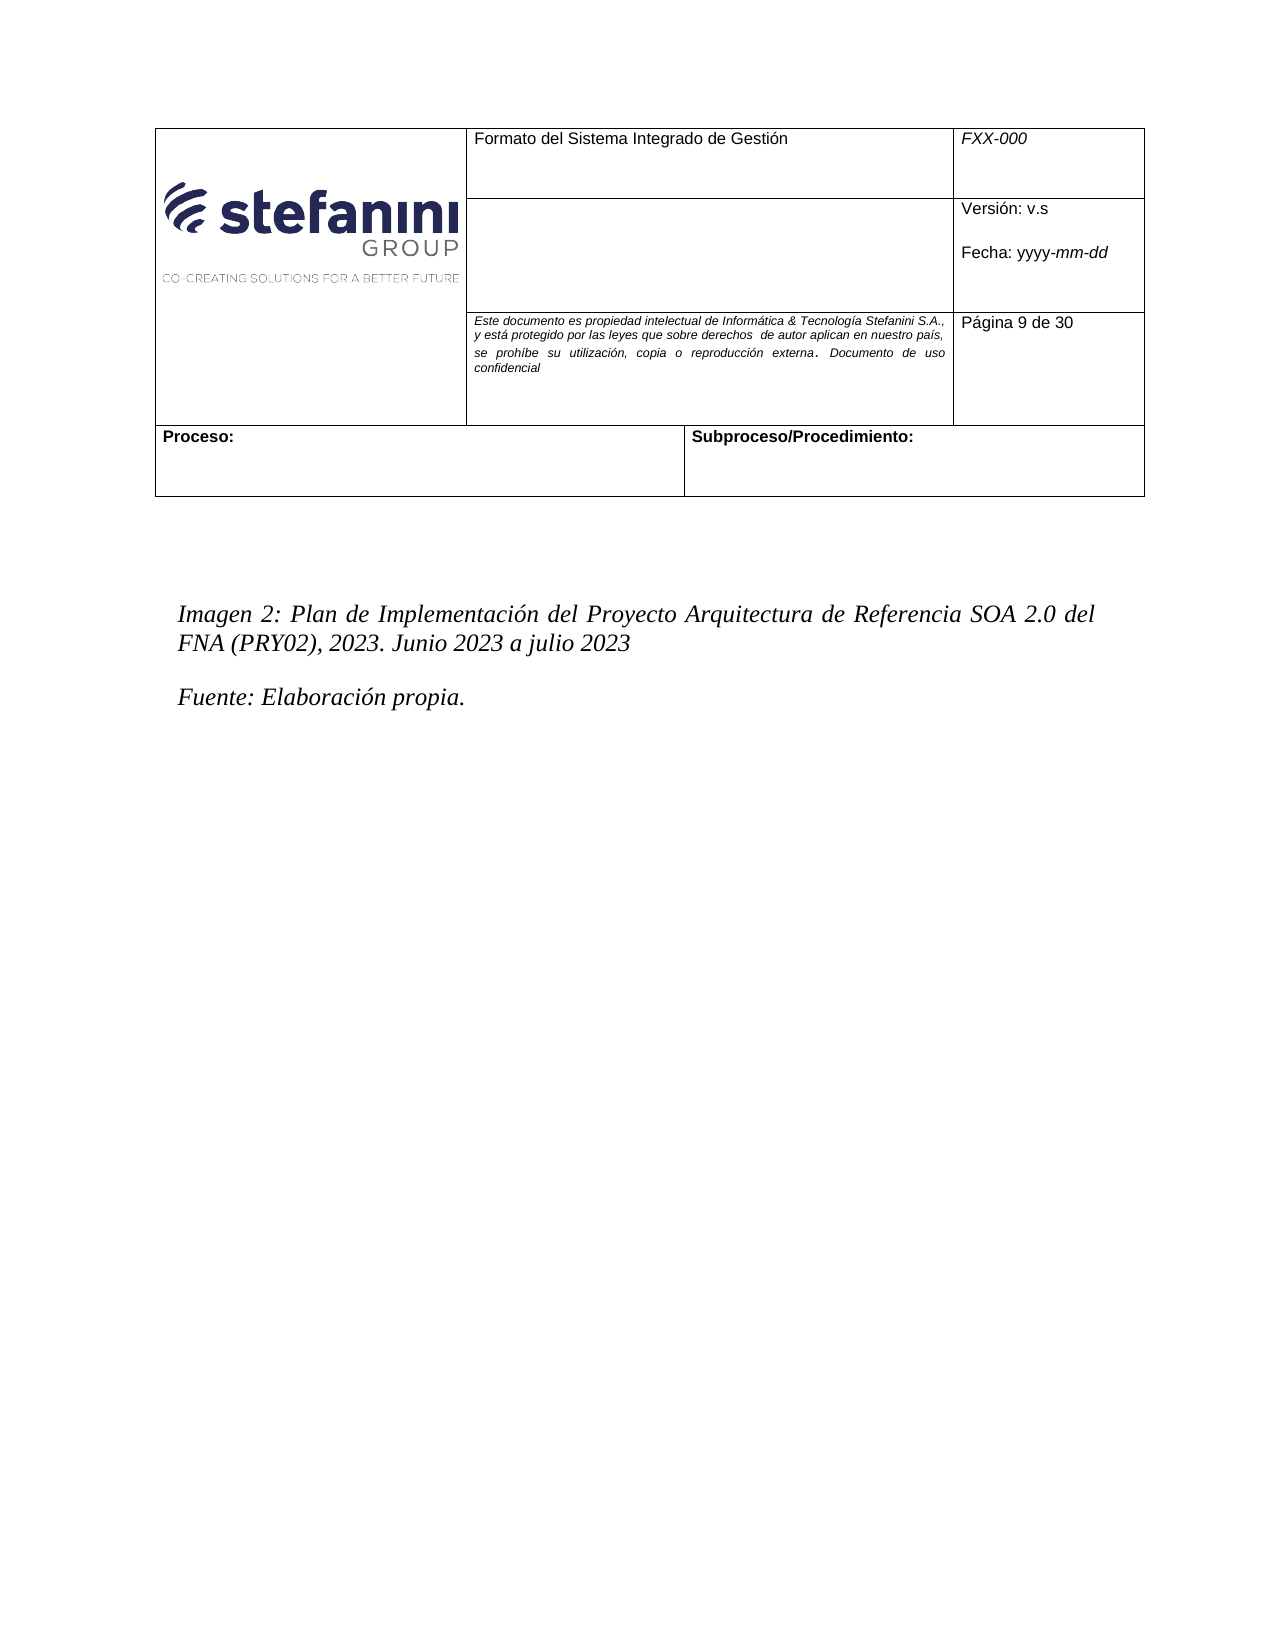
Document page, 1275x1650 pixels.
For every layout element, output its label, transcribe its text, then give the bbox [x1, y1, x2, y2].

text Imagen 2: Plan de Implementación del Proyecto Arquitectura de Referencia SOA 2.0 del FNA (PRY02), 2023. Junio 2023 a julio 2023 [177, 599, 1098, 657]
text Fuente: Elaboración propia. [177, 682, 1098, 711]
picture [162, 182, 460, 286]
